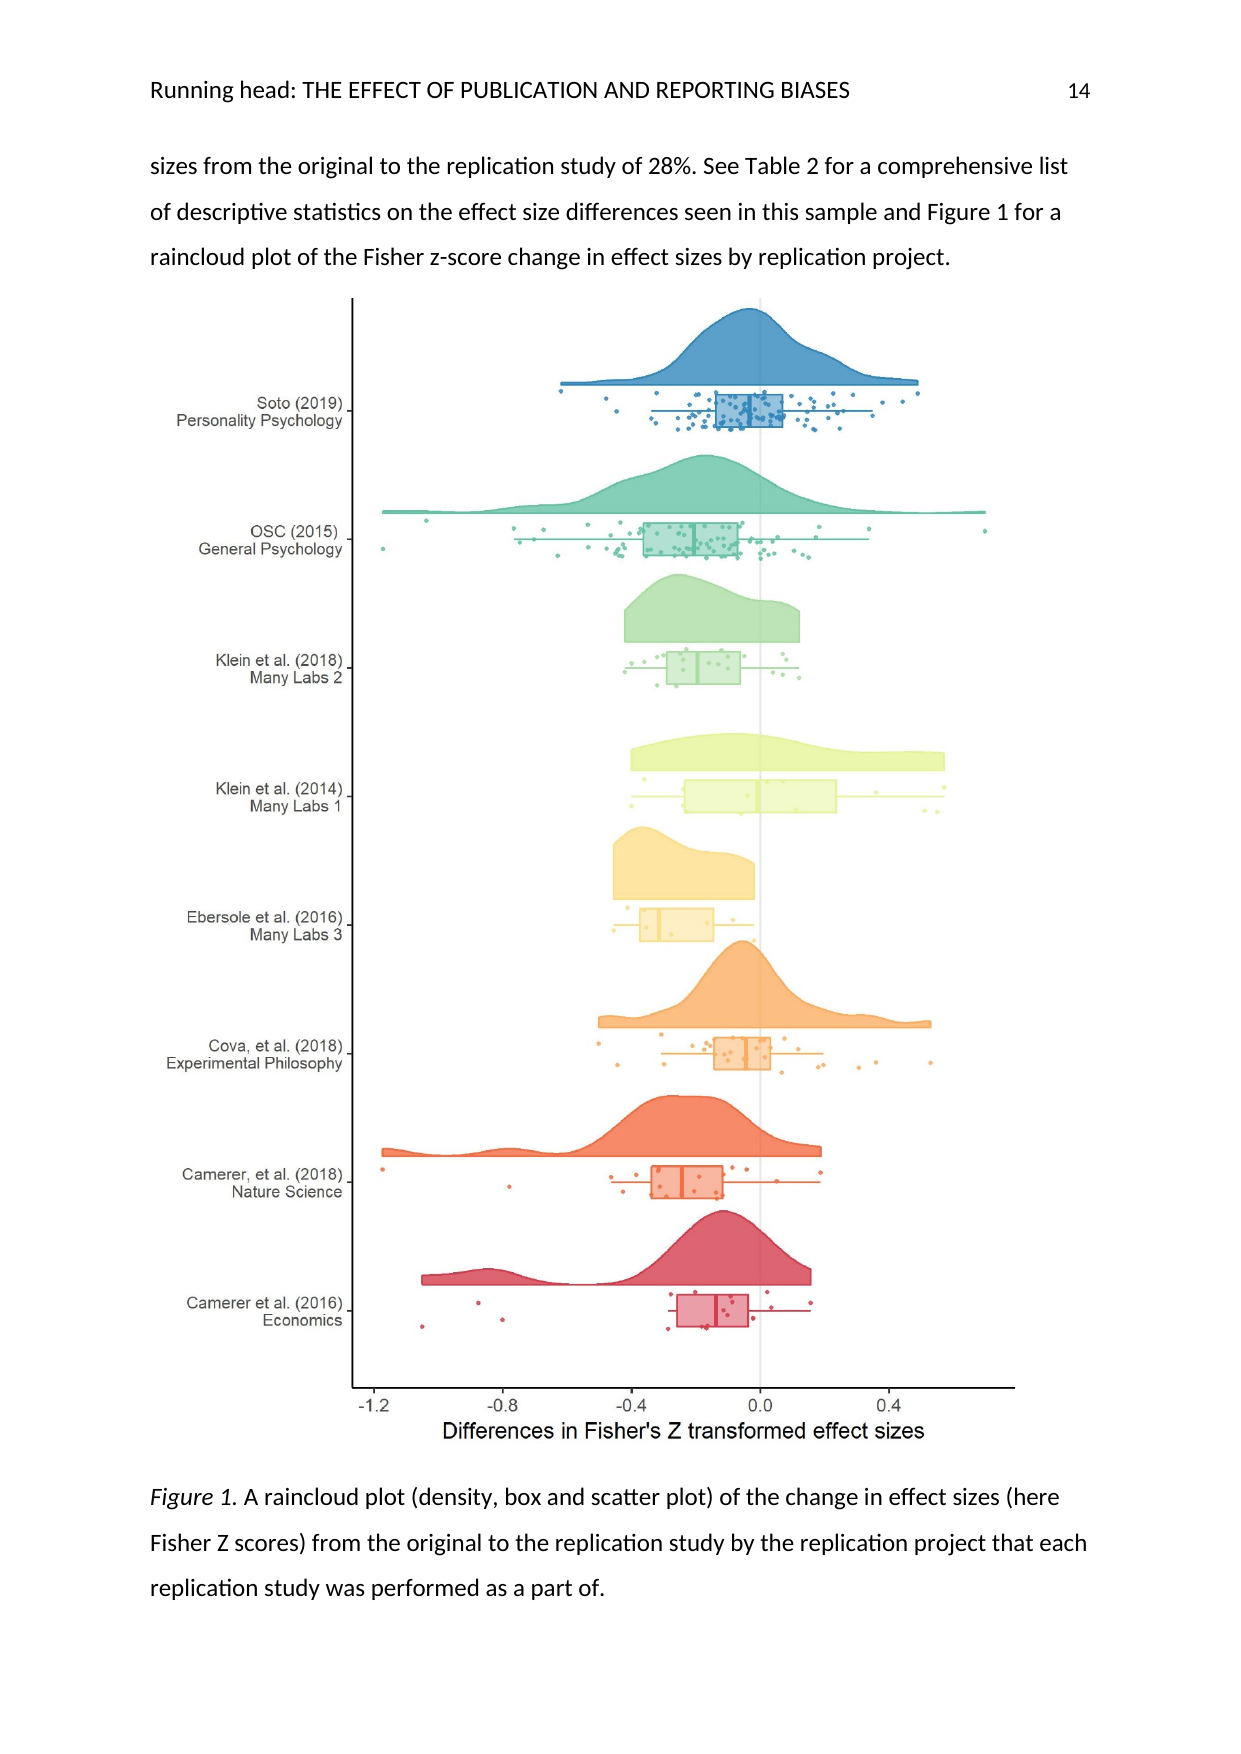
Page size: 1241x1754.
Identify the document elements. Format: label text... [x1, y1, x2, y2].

text Figure 1. A raincloud plot (density, box and scatter plot) of the change in effect sizes (here Fisher Z scores) from the original to the replication study by the replication project that each replication study was performed as a part of. [150, 1481, 1090, 1603]
picture [150, 287, 1026, 1454]
